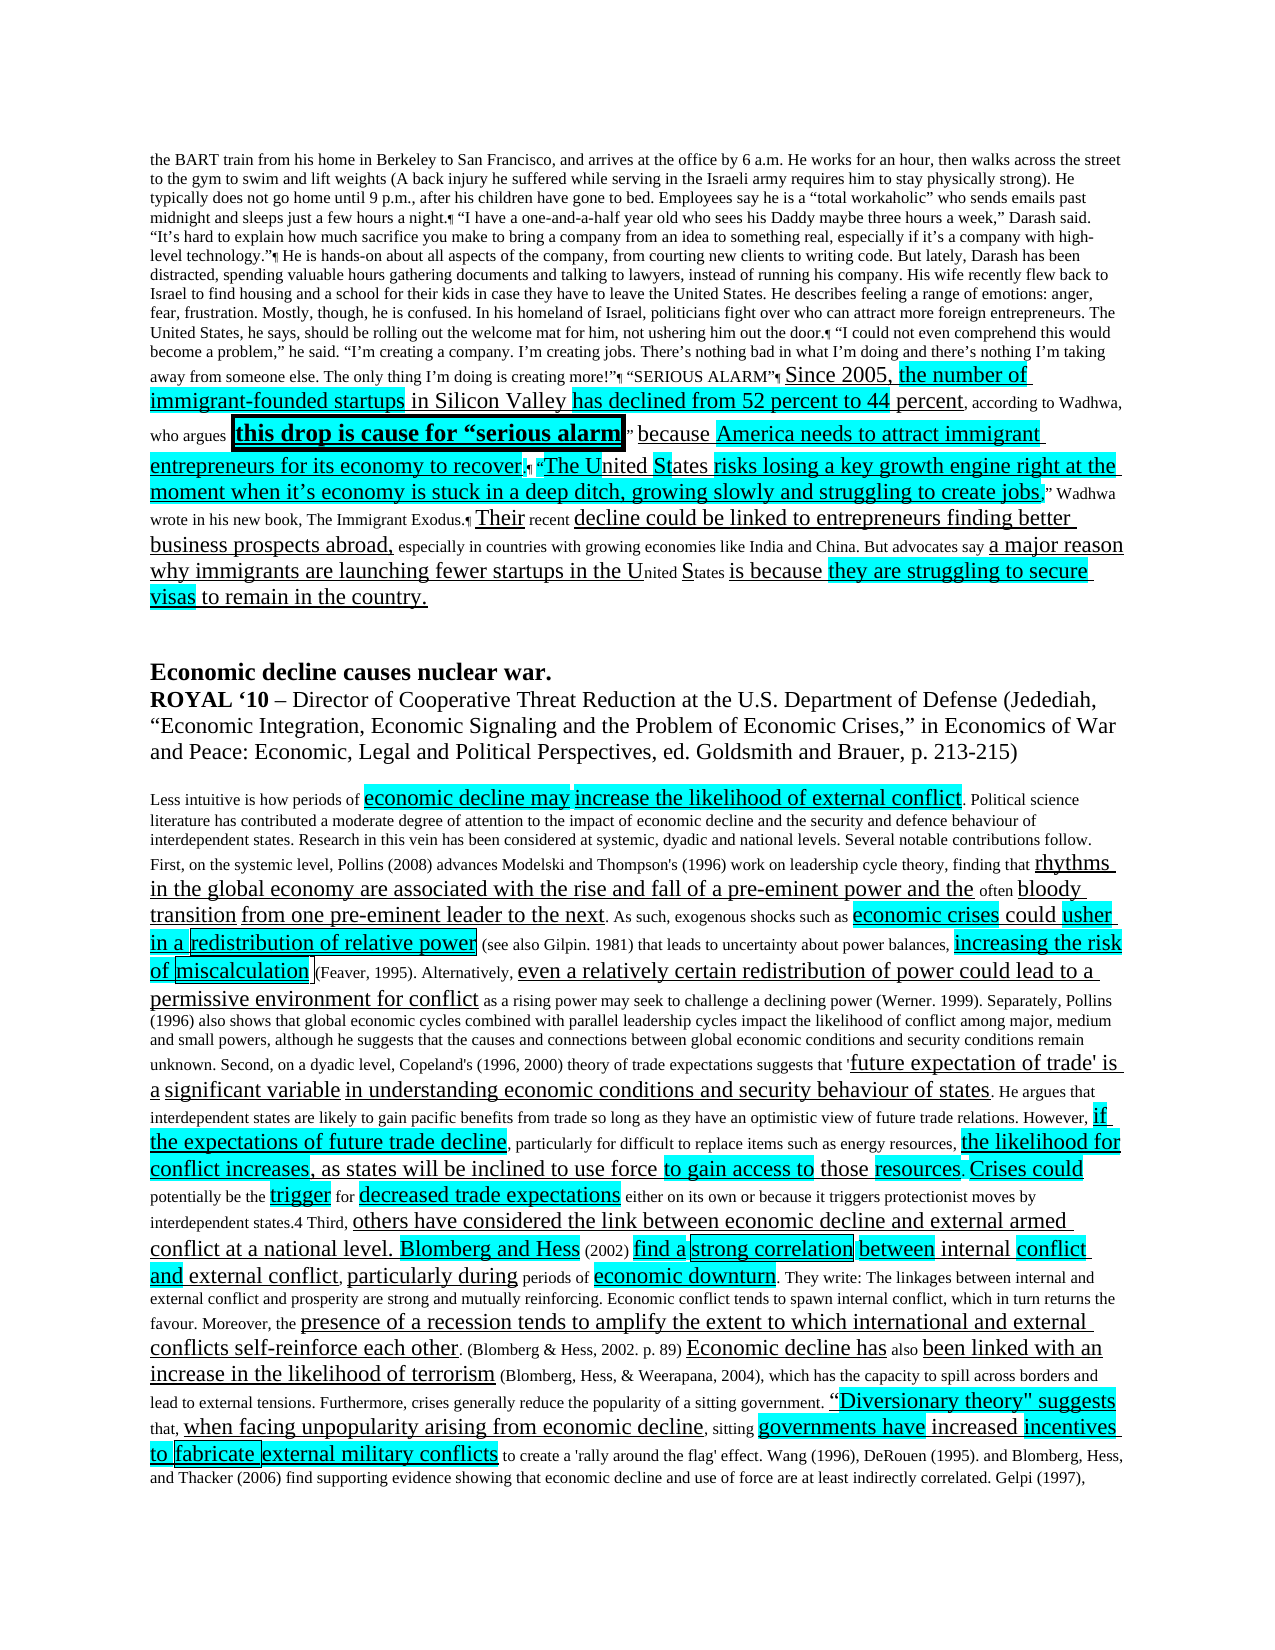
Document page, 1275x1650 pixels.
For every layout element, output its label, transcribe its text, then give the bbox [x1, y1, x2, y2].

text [150, 150, 1125, 610]
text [150, 784, 1125, 1487]
subtitle Economic decline causes nuclear war. [150, 657, 1125, 686]
text ROYAL ‘10 – Director of Cooperative Threat Reduction at the U.S. Department of Defense (Jedediah, “Economic Integration, Economic Signaling and the Problem of Economic Crises,” in Economics of War and Peace: Economic, Legal and Political Perspectives, ed. Goldsmith and Brauer, p. 213-215) [150, 686, 1125, 765]
